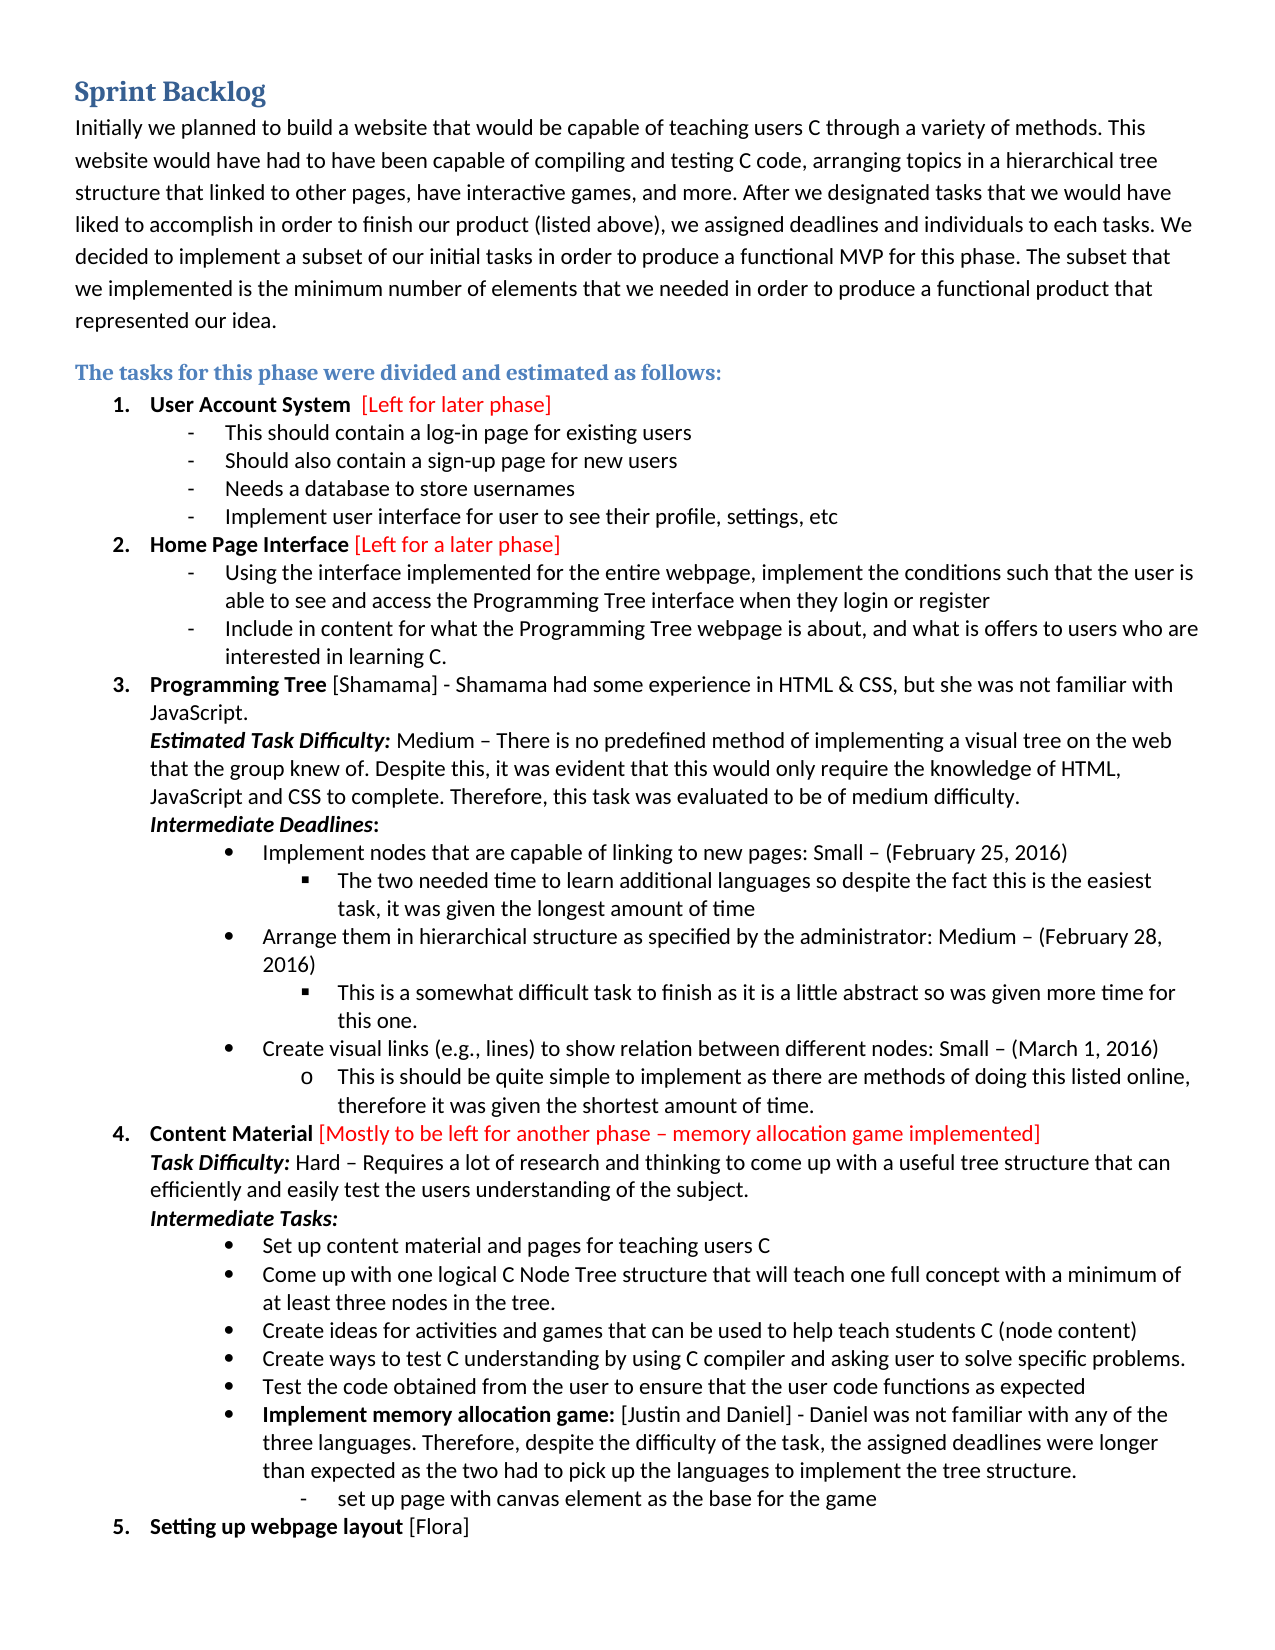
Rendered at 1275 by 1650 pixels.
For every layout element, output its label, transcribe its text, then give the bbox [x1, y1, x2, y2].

list Home Page Interface [Left for a later phase] [112, 530, 1200, 558]
list Create ideas for activities and games that can be used to help teach students C (node content) [225, 1316, 1200, 1344]
list Set up content material and pages for teaching users C [225, 1232, 1200, 1260]
list This is should be quite simple to implement as there are methods of doing this listed online, therefore it was given the shortest amount of time. [300, 1062, 1200, 1119]
text Intermediate Deadlines: [150, 810, 1200, 838]
list Content Material [Mostly to be left for another phase – memory allocation game implemented] [112, 1119, 1200, 1148]
list Using the interface implemented for the entire webpage, implement the conditions such that the user is able to see and access the Programming Tree interface when they login or register [187, 558, 1200, 614]
list This is a somewhat difficult task to finish as it is a little abstract so was given more time for this one. [300, 978, 1200, 1034]
text efficiently and easily test the users understanding of the subject. [75, 1176, 1200, 1204]
list set up page with canvas element as the base for the game [300, 1484, 1200, 1512]
list User Account System [Left for later phase] [112, 390, 1200, 418]
list The two needed time to learn additional languages so despite the fact this is the easiest task, it was given the longest amount of time [300, 866, 1200, 922]
list Implement user interface for user to see their profile, settings, etc [187, 502, 1200, 530]
subtitle The tasks for this phase were divided and estimated as follows: [75, 360, 1200, 386]
list Test the code obtained from the user to ensure that the user code functions as expected [225, 1372, 1200, 1400]
list Setting up webpage layout [Flora] [112, 1512, 1200, 1540]
text Intermediate Tasks: [150, 1204, 1200, 1232]
list This should contain a log-in page for existing users [187, 418, 1200, 446]
list Create visual links (e.g., lines) to show relation between different nodes: Small – (March 1, 2016) [225, 1034, 1200, 1062]
text Initially we planned to build a website that would be capable of teaching users C through a variety of methods. This website would have had to have been capable of compiling and testing C code, arranging topics in a hierarchical tree structure that linked to other pages, have interactive games, and more. After we designated tasks that we would have liked to accomplish in order to finish our product (listed above), we assigned deadlines and individuals to each tasks. We decided to implement a subset of our initial tasks in order to produce a functional MVP for this phase. The subset that we implemented is the minimum number of elements that we needed in order to produce a functional product that represented our idea. [75, 113, 1200, 335]
list Implement nodes that are capable of linking to new pages: Small – (February 25, 2016) [225, 838, 1200, 866]
list Should also contain a sign-up page for new users [187, 446, 1200, 474]
subtitle Sprint Backlog [75, 75, 1200, 108]
list Needs a database to store usernames [187, 474, 1200, 502]
list Create ways to test C understanding by using C compiler and asking user to solve specific problems. [225, 1344, 1200, 1372]
list Implement memory allocation game: [Justin and Daniel] - Daniel was not familiar with any of the three languages. Therefore, despite the difficulty of the task, the assigned deadlines were longer than expected as the two had to pick up the languages to implement the tree structure. [225, 1400, 1200, 1484]
list Include in content for what the Programming Tree webpage is about, and what is offers to users who are interested in learning C. [187, 614, 1200, 670]
text Estimated Task Difficulty: Medium – There is no predefined method of implementing a visual tree on the web that the group knew of. Despite this, it was evident that this would only require the knowledge of HTML, JavaScript and CSS to complete. Therefore, this task was evaluated to be of medium difficulty. [150, 726, 1200, 810]
list Come up with one logical C Node Tree structure that will teach one full concept with a minimum of at least three nodes in the tree. [225, 1260, 1200, 1316]
text Task Difficulty: Hard – Requires a lot of research and thinking to come up with a useful tree structure that can [75, 1148, 1200, 1176]
list Arrange them in hierarchical structure as specified by the administrator: Medium – (February 28, 2016) [225, 922, 1200, 978]
list Programming Tree [Shamama] - Shamama had some experience in HTML & CSS, but she was not familiar with JavaScript. [112, 670, 1200, 726]
